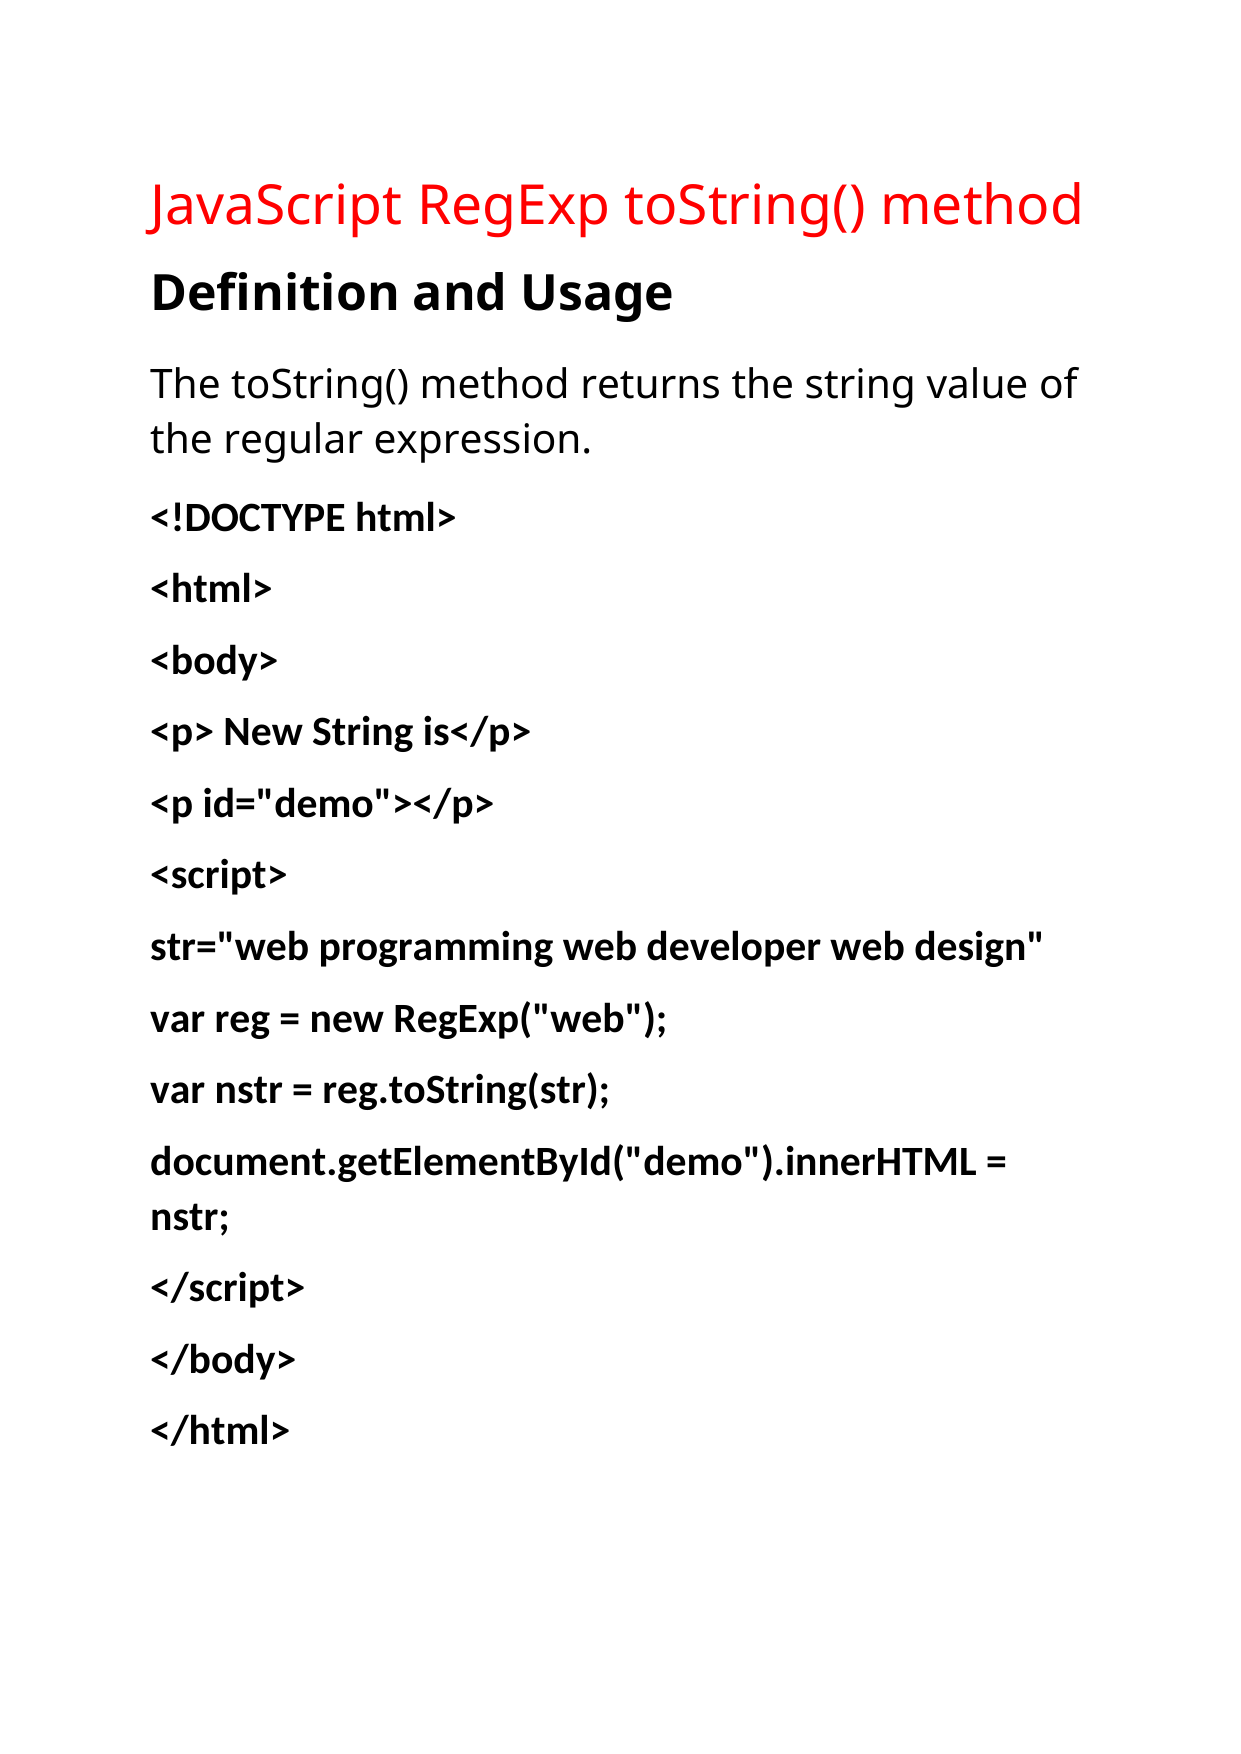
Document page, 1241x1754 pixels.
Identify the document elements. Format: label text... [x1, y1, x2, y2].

text </html> [150, 1404, 1090, 1455]
text <body> [150, 634, 1090, 684]
text <!DOCTYPE html> [150, 491, 1090, 541]
text <p id="demo"></p> [150, 777, 1090, 828]
text <html> [150, 562, 1090, 613]
text The toString() method returns the string value of the regular expression. [150, 355, 1090, 466]
text var nstr = reg.toString(str); [150, 1063, 1090, 1114]
text var reg = new RegExp("web"); [150, 992, 1090, 1042]
subtitle JavaScript RegExp toString() method [150, 166, 1090, 241]
text str="web programming web developer web design" [150, 920, 1090, 971]
text </body> [150, 1333, 1090, 1383]
subtitle Definition and Usage [150, 256, 1090, 324]
text <script> [150, 848, 1090, 899]
text document.getElementById("demo").innerHTML = nstr; [150, 1135, 1090, 1240]
text </script> [150, 1261, 1090, 1312]
text <p> New String is</p> [150, 705, 1090, 756]
